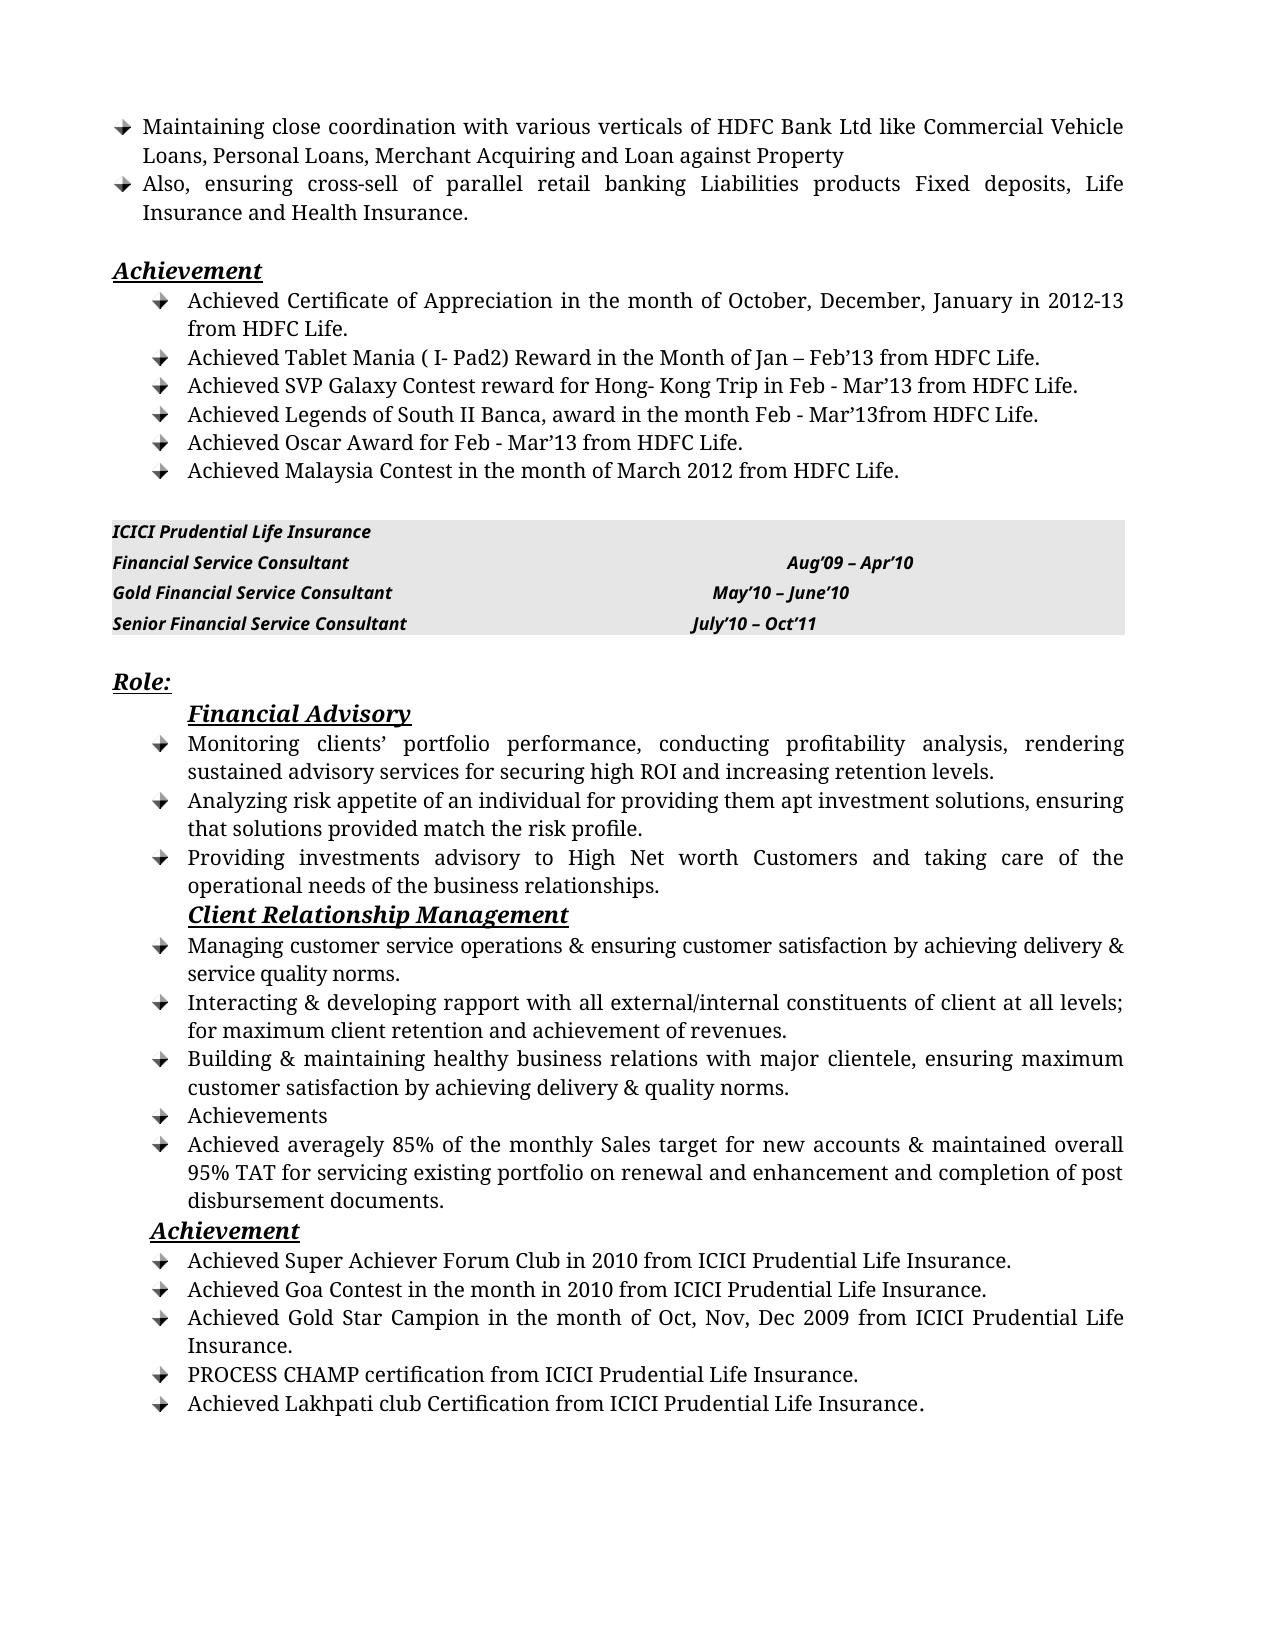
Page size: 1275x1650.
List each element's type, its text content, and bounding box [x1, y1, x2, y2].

list Financial Advisory [187, 698, 1125, 729]
picture [113, 118, 131, 135]
picture [151, 1135, 168, 1152]
list Achieved Lakhpati club Certification from ICICI Prudential Life Insurance. [150, 1388, 1125, 1418]
list Monitoring clients’ portfolio performance, conducting profitability analysis, rendering sustained advisory services for securing high ROI and increasing retention levels. [150, 729, 1125, 786]
picture [151, 1309, 168, 1326]
list Client Relationship Management [187, 899, 1125, 931]
picture [151, 1365, 168, 1383]
list Maintaining close coordination with various verticals of HDFC Bank Ltd like Commercial Vehicle Loans, Personal Loans, Merchant Acquiring and Loan against Property [112, 112, 1125, 169]
list Building & maintaining healthy business relations with major clientele, ensuring maximum customer satisfaction by achieving delivery & quality norms. [150, 1044, 1125, 1101]
list Achieved Legends of South II Banca, award in the month Feb - Mar’13from HDFC Life. [150, 400, 1125, 428]
picture [151, 1280, 168, 1297]
list Managing customer service operations & ensuring customer satisfaction by achieving delivery & service quality norms. [150, 931, 1125, 988]
picture [151, 1050, 168, 1067]
picture [151, 348, 168, 366]
text Financial Consultant Aug’09 – Apr’10 [112, 550, 1125, 574]
list Also, ensuring cross-sell of parallel retail banking Liabilities products Fixed deposits, Life Insurance and Health Insurance. [112, 169, 1125, 226]
picture [151, 1107, 168, 1124]
picture [151, 848, 168, 865]
picture [151, 791, 168, 809]
list Achieved averagely 85% of the monthly Sales target for new accounts & maintained overall 95% TAT for servicing existing portfolio on renewal and enhancement and completion of post disbursement documents. [150, 1130, 1125, 1215]
picture [151, 1395, 168, 1412]
text Senior Financial Consultant July’10 – Oct’11 [112, 611, 1125, 635]
list Providing investments advisory to High Net worth Customers and taking care of the operational needs of the business relationships. [150, 843, 1125, 899]
list Achieved Gold Star Campion in the month of Oct, Nov, Dec 2009 from ICICI Prudential Life Insurance. [150, 1303, 1125, 1360]
text Achievement [150, 1215, 1125, 1246]
picture [151, 936, 168, 954]
list Achievements [150, 1101, 1125, 1130]
list Analyzing risk appetite of an individual for providing them apt investment solutions, ensuring that solutions provided match the risk profile. [150, 786, 1125, 843]
text ICICI Prudential Life Insurance [112, 520, 1125, 544]
list Achieved Malaysia Contest in the month of March 2012 from HDFC Life. [150, 457, 1125, 485]
picture [151, 462, 168, 479]
picture [151, 433, 168, 451]
picture [151, 1252, 168, 1269]
picture [151, 734, 168, 752]
picture [113, 175, 131, 192]
list Achieved SVP Galaxy Contest reward for Hong- Kong Trip in Feb - Mar’13 from HDFC Life. [150, 371, 1125, 400]
picture [151, 376, 168, 394]
list Achieved Goa Contest in the month in 2010 from ICICI Prudential Life Insurance. [150, 1275, 1125, 1303]
picture [151, 405, 168, 422]
list Achieved Tablet Mania ( I- Pad2) Reward in the Month of Jan – Feb’13 from HDFC Life. [150, 343, 1125, 371]
picture [151, 993, 168, 1010]
list PROCESS CHAMP certification from ICICI Prudential Life Insurance. [150, 1360, 1125, 1388]
picture [151, 291, 168, 309]
list Interacting & developing rapport with all external/internal constituents of client at all levels; for maximum client retention and achievement of revenues. [150, 988, 1125, 1044]
list Achieved Certificate of Appreciation in the month of October, December, January in 2012-13 from HDFC Life. [150, 286, 1125, 343]
list Achieved Oscar Award for Feb - Mar’13 from HDFC Life. [150, 428, 1125, 457]
text Role: [112, 666, 1125, 698]
text Gold Financial Consultant May’10 – June’10 [112, 581, 1125, 605]
text Achievement [112, 255, 1125, 286]
list Achieved Super Achiever Forum Club in 2010 from ICICI Prudential Life Insurance. [150, 1246, 1125, 1275]
